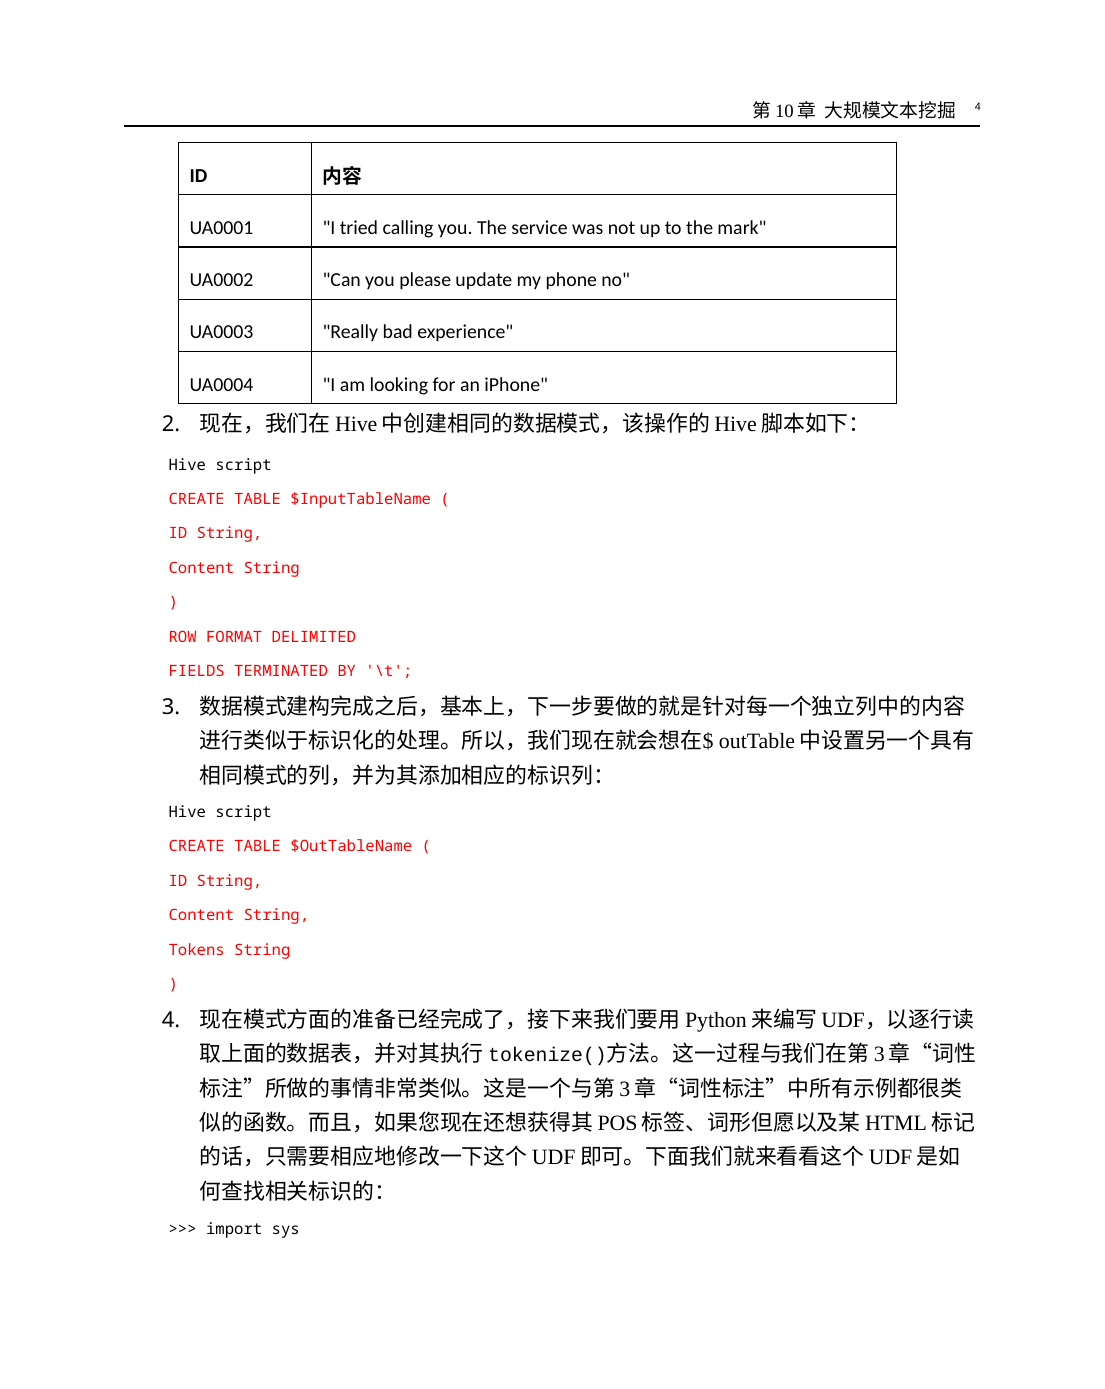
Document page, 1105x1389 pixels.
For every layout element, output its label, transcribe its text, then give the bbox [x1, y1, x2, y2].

table_cell "I am looking for an iPhone" [312, 352, 896, 403]
table_header 内容 [312, 143, 896, 194]
text FIELDS TERMINATED BY '\t'; [124, 653, 980, 687]
table_cell UA0001 [179, 195, 311, 246]
text Content String [124, 550, 980, 584]
table_cell "I tried calling you. The service was not up to the mark" [312, 195, 896, 246]
text >>> import sys [124, 1211, 980, 1245]
table_cell "Really bad experience" [312, 300, 896, 351]
text ) [124, 966, 980, 1001]
text Tokens String [124, 932, 980, 966]
list 现在，我们在Hive中创建相同的数据模式，该操作的Hive脚本如下： [162, 404, 979, 439]
text CREATE TABLE $InputTableName ( [124, 481, 980, 516]
text ID String, [124, 863, 980, 897]
text ID String, [124, 516, 980, 550]
table_cell UA0004 [179, 352, 311, 403]
text Hive script [124, 794, 980, 829]
text Content String, [124, 897, 980, 932]
table_header ID [179, 143, 311, 194]
text Hive script [124, 447, 980, 481]
text ROW FORMAT DELIMITED [124, 619, 980, 653]
table_cell UA0003 [179, 300, 311, 351]
list 数据模式建构完成之后，基本上，下一步要做的就是针对每一个独立列中的内容进行类似于标识化的处理。所以，我们现在就会想在$ outTable中设置另一个具有相同模式的列，并为其添加相应的标识列： [162, 687, 979, 791]
table_cell UA0002 [179, 248, 311, 299]
table_cell "Can you please update my phone no" [312, 248, 896, 299]
text ) [124, 584, 980, 619]
text CREATE TABLE $OutTableName ( [124, 829, 980, 863]
